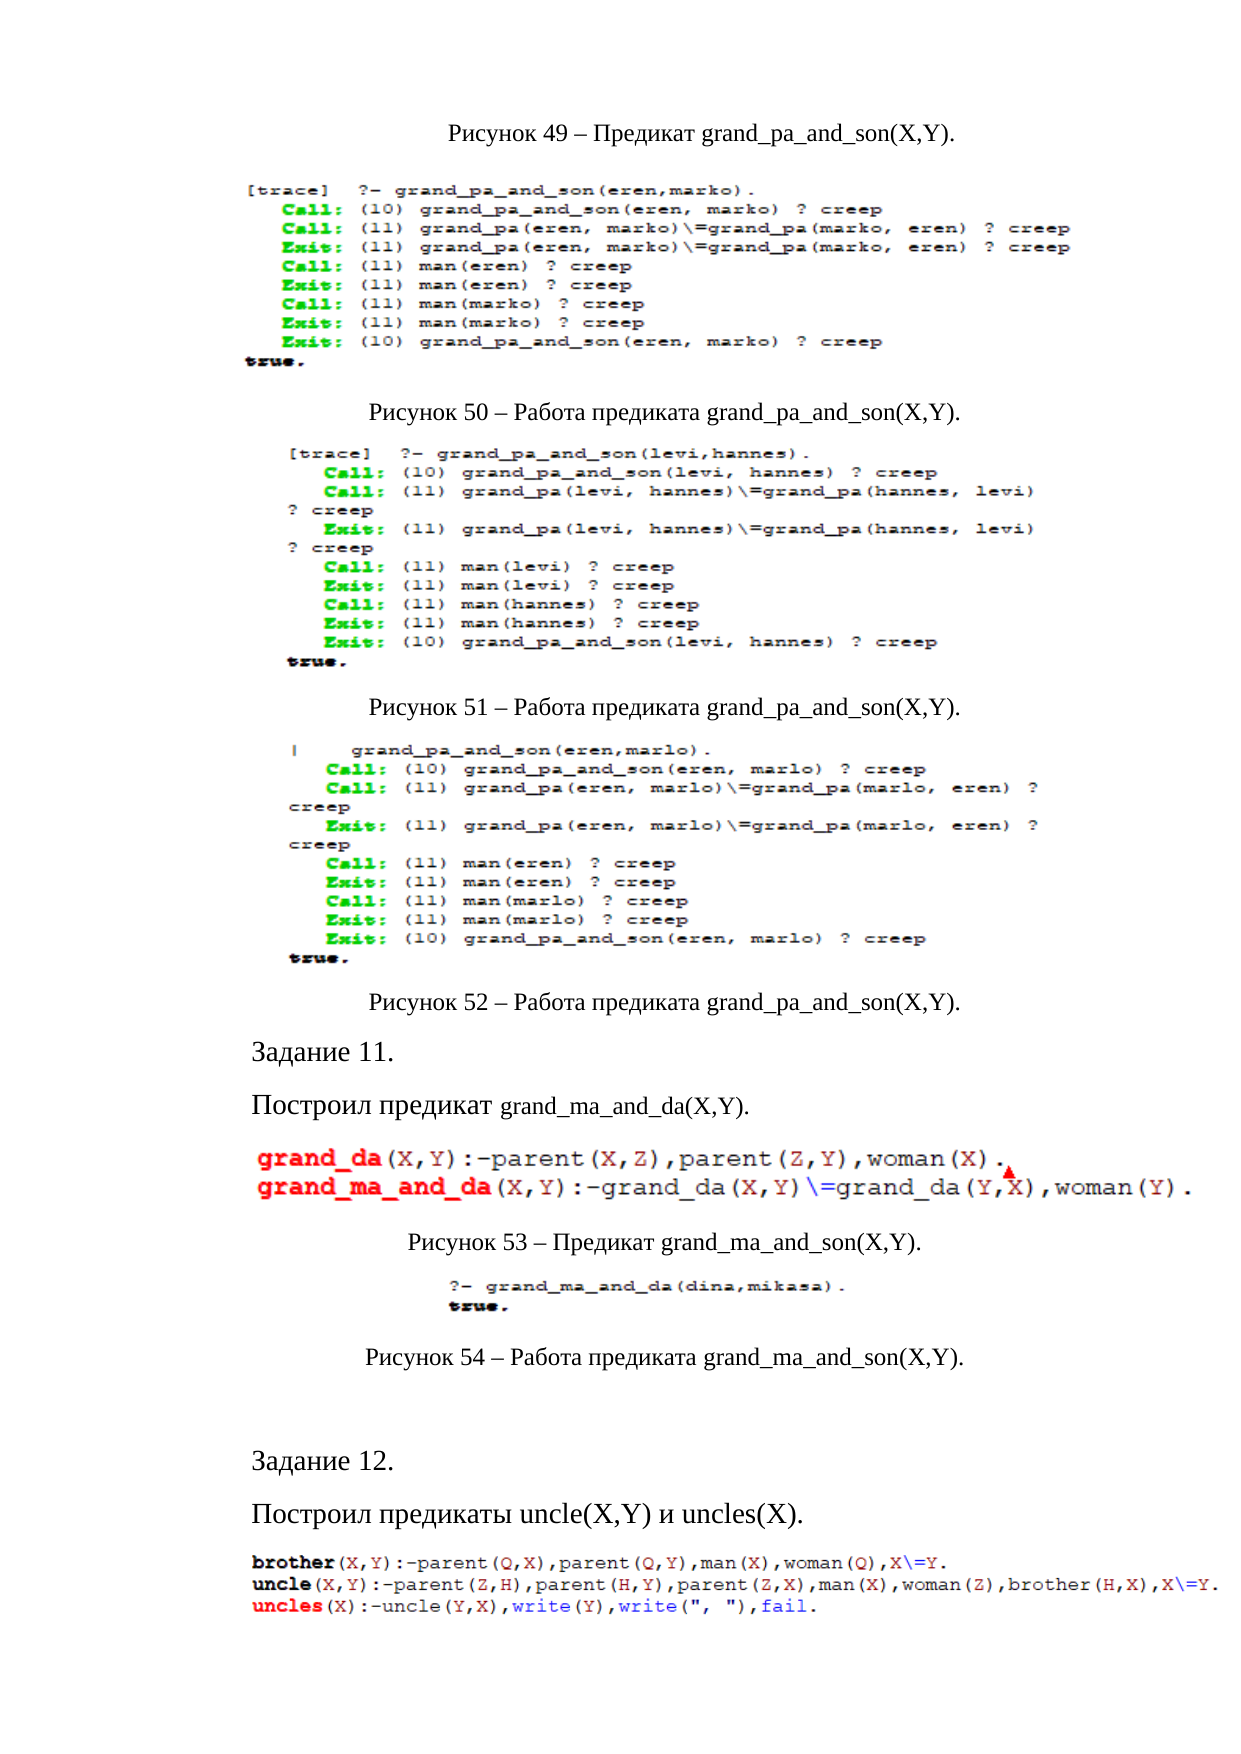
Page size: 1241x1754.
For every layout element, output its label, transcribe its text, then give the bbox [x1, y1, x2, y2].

picture [280, 445, 1049, 673]
picture [279, 739, 1050, 968]
text Рисунок 53 – Предикат grand_ma_and_son(X,Y). [177, 1227, 1152, 1256]
text Рисунок 50 – Работа предиката grand_pa_and_son(X,Y). [177, 397, 1152, 426]
picture [251, 1548, 1226, 1619]
picture [448, 1275, 881, 1324]
text Рисунок 49 – Предикат grand_pa_and_son(X,Y). [177, 118, 1152, 147]
picture [251, 1140, 1213, 1209]
text Рисунок 52 – Работа предиката grand_pa_and_son(X,Y). [177, 987, 1152, 1015]
picture [238, 165, 1091, 379]
text Рисунок 54 – Работа предиката grand_ma_and_son(X,Y). [177, 1342, 1152, 1371]
text Задание 12. [177, 1443, 1152, 1477]
text Построил предикат grand_ma_and_da(X,Y). [177, 1087, 1152, 1121]
text Рисунок 51 – Работа предиката grand_pa_and_son(X,Y). [177, 692, 1152, 721]
text Построил предикаты uncle(X,Y) и uncles(X). [177, 1496, 1152, 1529]
text Задание 11. [177, 1034, 1152, 1068]
